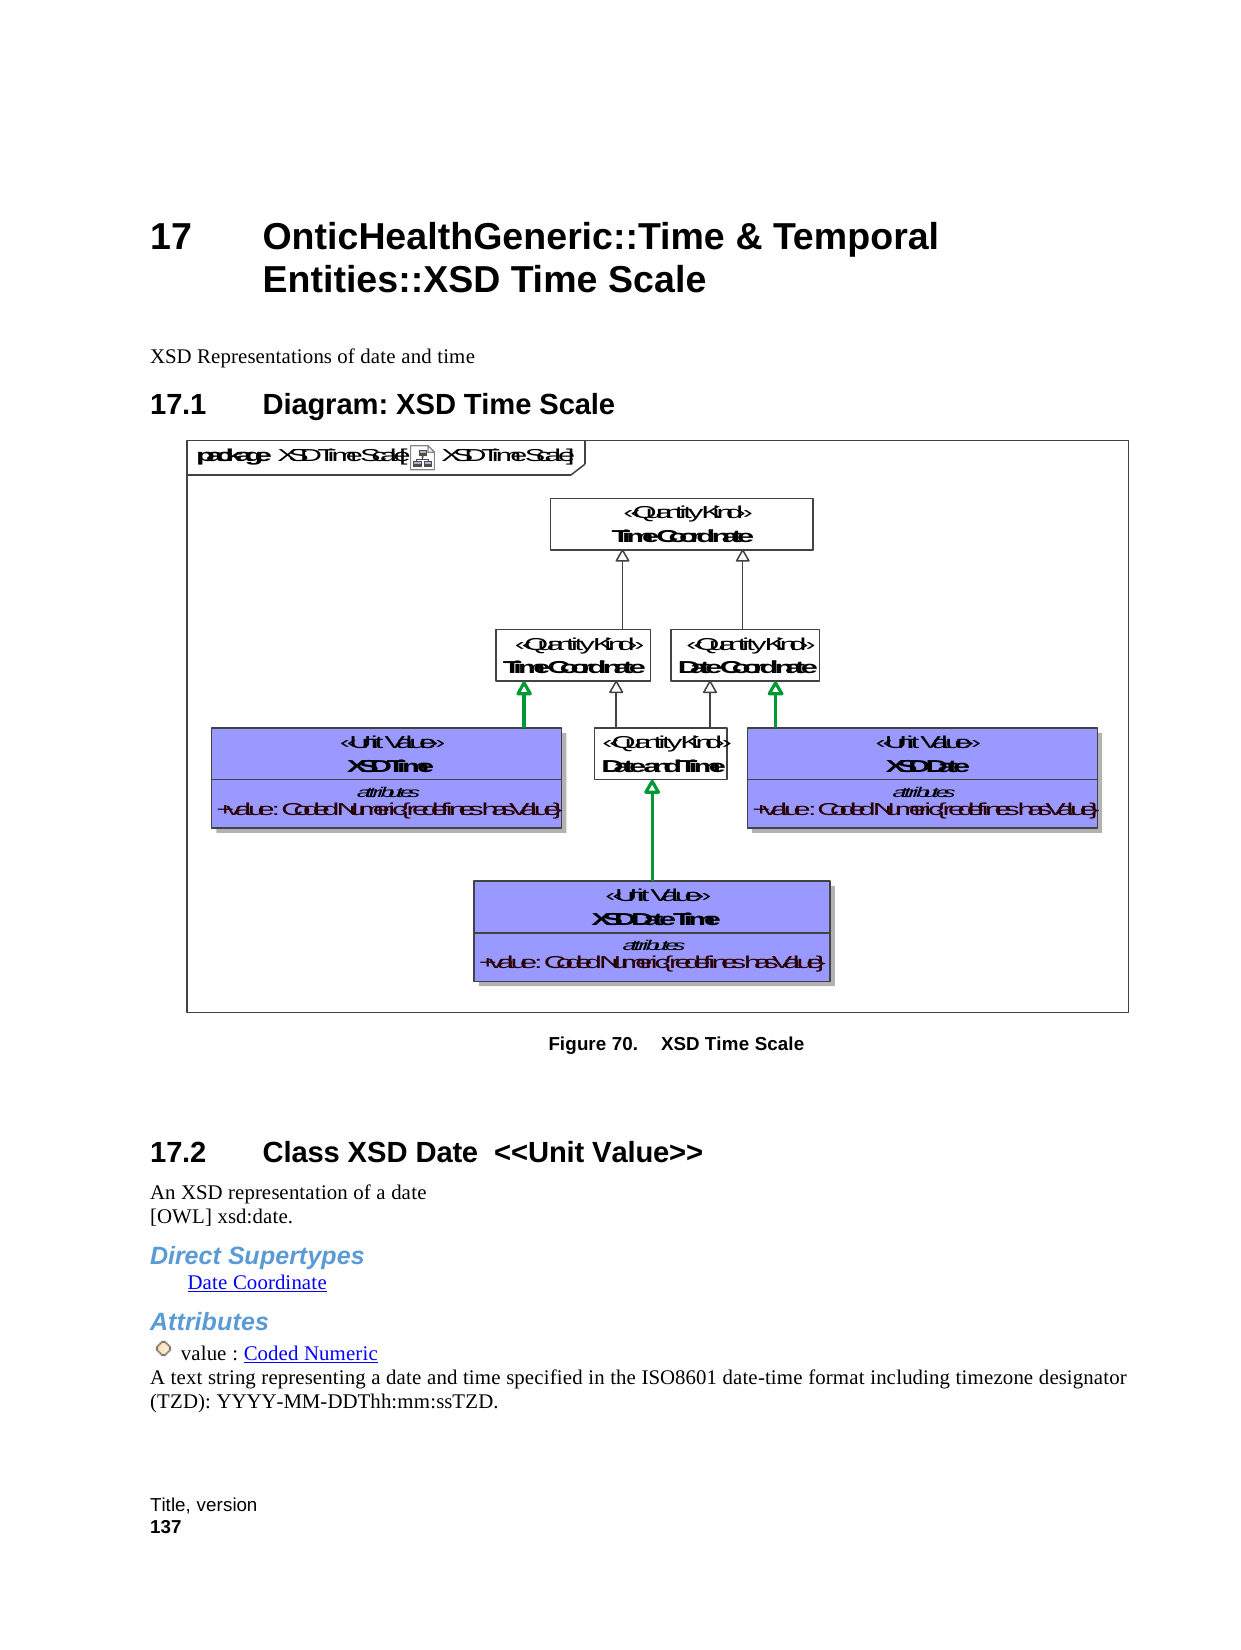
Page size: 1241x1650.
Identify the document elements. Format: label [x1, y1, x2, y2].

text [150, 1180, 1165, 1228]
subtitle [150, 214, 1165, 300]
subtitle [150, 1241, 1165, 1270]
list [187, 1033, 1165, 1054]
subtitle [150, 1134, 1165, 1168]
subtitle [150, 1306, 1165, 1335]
picture [150, 1335, 176, 1361]
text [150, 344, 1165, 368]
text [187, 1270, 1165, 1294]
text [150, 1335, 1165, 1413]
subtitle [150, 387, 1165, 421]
